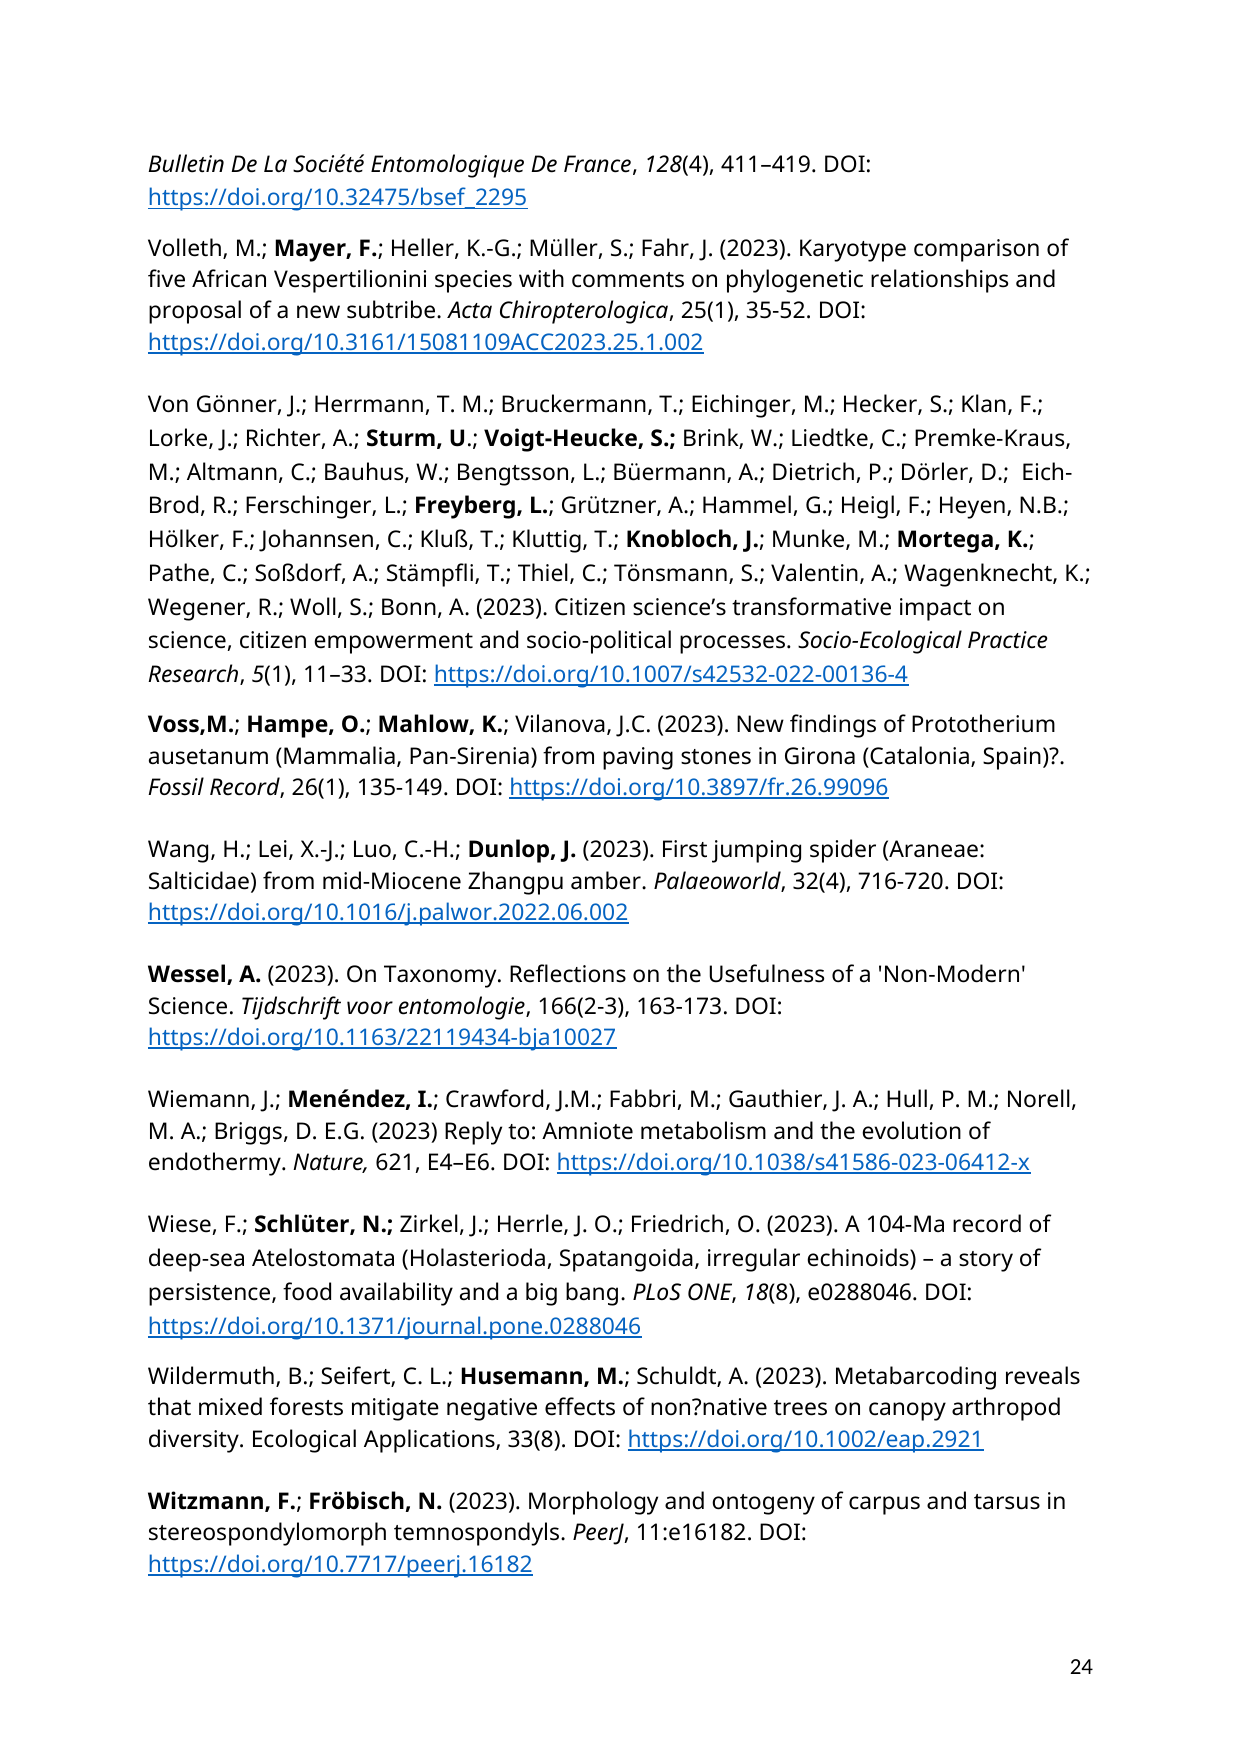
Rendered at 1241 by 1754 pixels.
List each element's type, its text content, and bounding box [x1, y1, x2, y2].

text Volleth, M.; Mayer, F.; Heller, K.-G.; Müller, S.; Fahr, J. (2023). Karyotype comparison of five African Vespertilionini species with comments on phylogenetic relationships and proposal of a new subtribe. Acta Chiropterologica, 25(1), 35-52. DOI: https://doi.org/10.3161/15081109ACC2023.25.1.002 [148, 232, 1093, 357]
text Wang, H.; Lei, X.-J.; Luo, C.-H.; Dunlop, J. (2023). First jumping spider (Araneae: Salticidae) from mid-Miocene Zhangpu amber. Palaeoworld, 32(4), 716-720. DOI: https://doi.org/10.1016/j.palwor.2022.06.002 [148, 833, 1093, 927]
text Wildermuth, B.; Seifert, C. L.; Husemann, M.; Schuldt, A. (2023). Metabarcoding reveals that mixed forests mitigate negative effects of non?native trees on canopy arthropod diversity. Ecological Applications, 33(8). DOI: https://doi.org/10.1002/eap.2921 [148, 1360, 1093, 1454]
text Witzmann, F.; Fröbisch, N. (2023). Morphology and ontogeny of carpus and tarsus in stereospondylomorph temnospondyls. PeerJ, 11:e16182. DOI: https://doi.org/10.7717/peerj.16182 [148, 1485, 1093, 1579]
text Wiese, F.; Schlüter, N.; Zirkel, J.; Herrle, J. O.; Friedrich, O. (2023). A 104-Ma record of deep-sea Atelostomata (Holasterioda, Spatangoida, irregular echinoids) – a story of persistence, food availability and a big bang. PLoS ONE, 18(8), e0288046. DOI: https://doi.org/10.1371/journal.pone.0288046 [148, 1208, 1093, 1341]
text Wiemann, J.; Menéndez, I.; Crawford, J.M.; Fabbri, M.; Gauthier, J. A.; Hull, P. M.; Norell, M. A.; Briggs, D. E.G. (2023) Reply to: Amniote metabolism and the evolution of endothermy. Nature, 621, E4–E6. DOI: https://doi.org/10.1038/s41586-023-06412-x [148, 1083, 1093, 1177]
text Voss,M.; Hampe, O.; Mahlow, K.; Vilanova, J.C. (2023). New findings of Prototherium ausetanum (Mammalia, Pan-Sirenia) from paving stones in Girona (Catalonia, Spain)?. Fossil Record, 26(1), 135-149. DOI: https://doi.org/10.3897/fr.26.99096 [148, 708, 1093, 802]
text Wessel, A. (2023). On Taxonomy. Reflections on the Usefulness of a 'Non-Modern' Science. Tijdschrift voor entomologie, 166(2-3), 163-173. DOI: https://doi.org/10.1163/22119434-bja10027 [148, 958, 1093, 1052]
text Von Gönner, J.; Herrmann, T. M.; Bruckermann, T.; Eichinger, M.; Hecker, S.; Klan, F.; Lorke, J.; Richter, A.; Sturm, U.; Voigt-Heucke, S.; Brink, W.; Liedtke, C.; Premke-Kraus, M.; Altmann, C.; Bauhus, W.; Bengtsson, L.; Büermann, A.; Dietrich, P.; Dörler, D.; Eich-Brod, R.; Ferschinger, L.; Freyberg, L.; Grützner, A.; Hammel, G.; Heigl, F.; Heyen, N.B.; Hölker, F.; Johannsen, C.; Kluß, T.; Kluttig, T.; Knobloch, J.; Munke, M.; Mortega, K.; Pathe, C.; Soßdorf, A.; Stämpfli, T.; Thiel, C.; Tönsmann, S.; Valentin, A.; Wagenknecht, K.; Wegener, R.; Woll, S.; Bonn, A. (2023). Citizen science’s transformative impact on science, citizen empowerment and socio-political processes. Socio-Ecological Practice Research, 5(1), 11–33. DOI: https://doi.org/10.1007/s42532-022-00136-4 [148, 388, 1093, 689]
